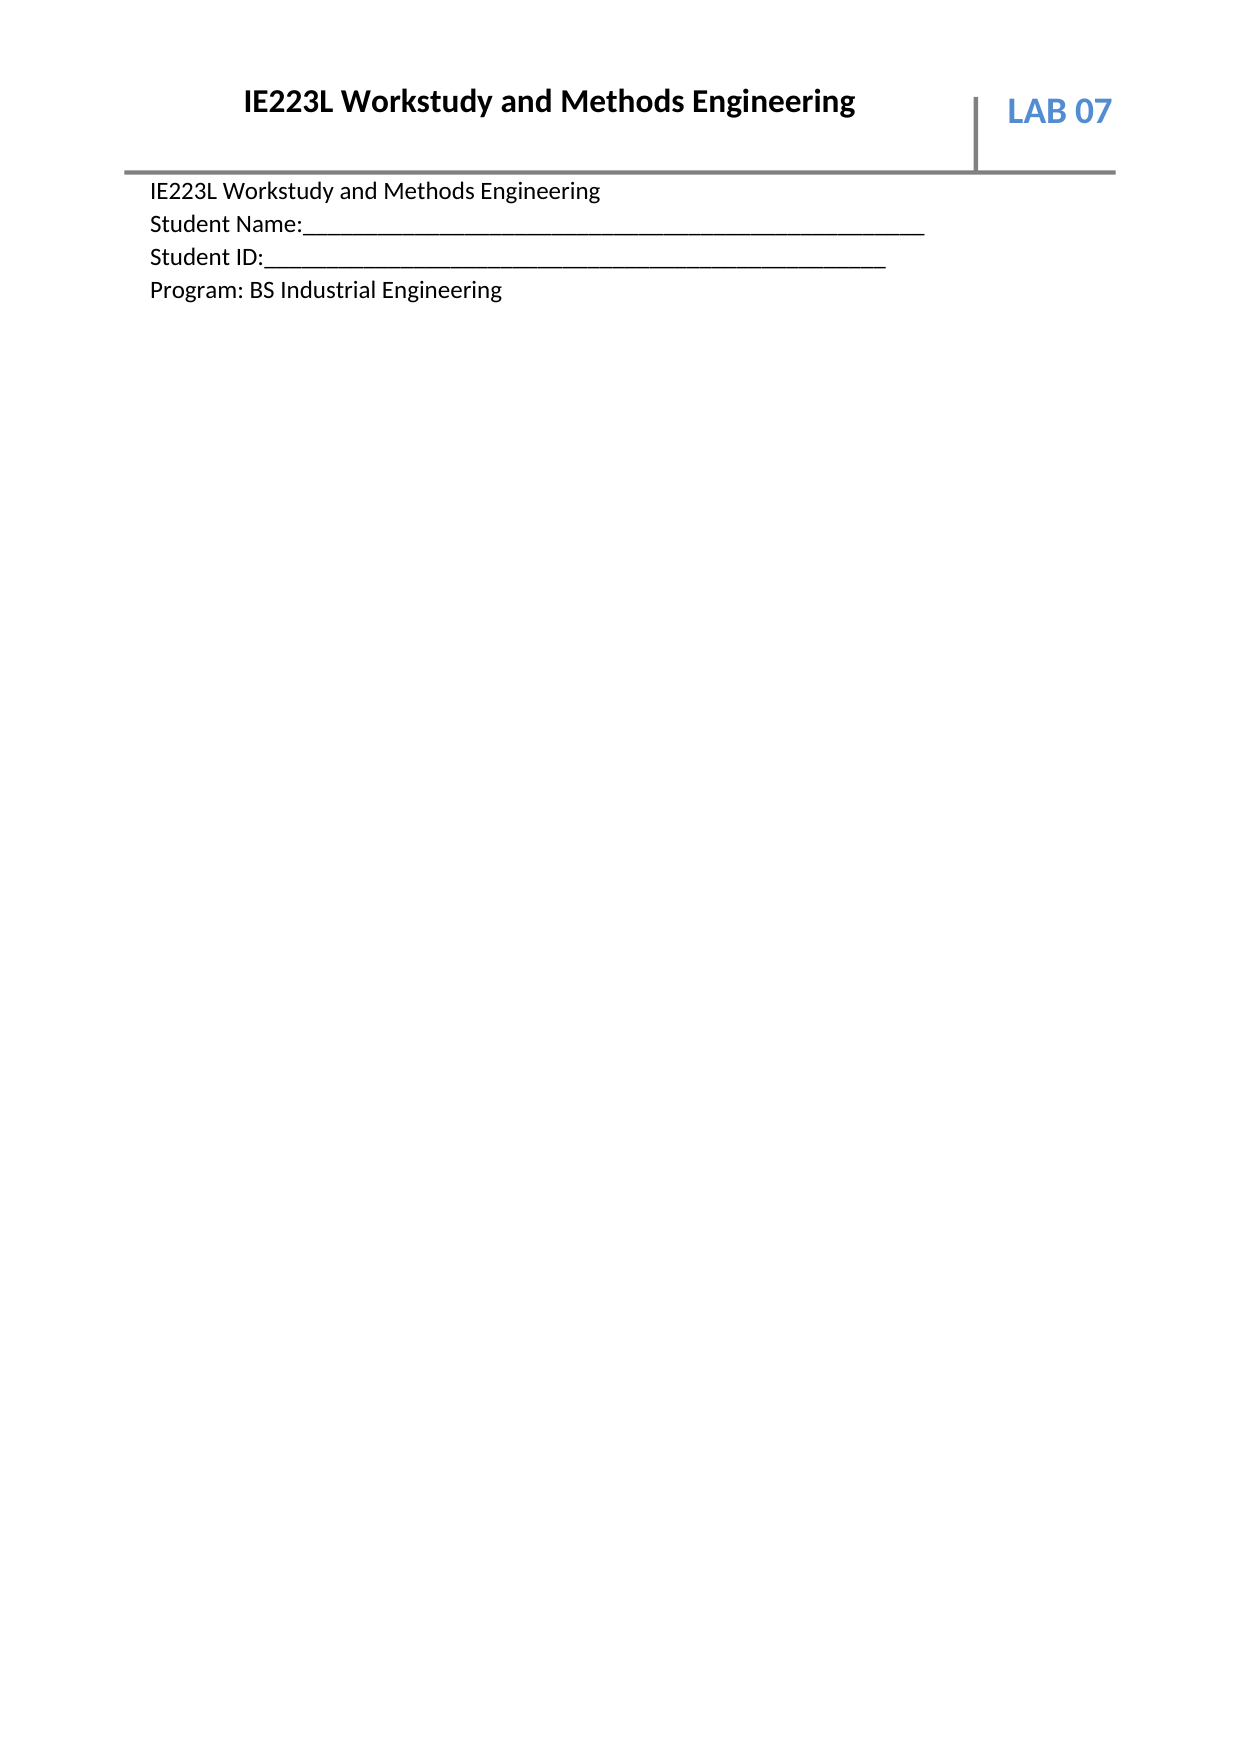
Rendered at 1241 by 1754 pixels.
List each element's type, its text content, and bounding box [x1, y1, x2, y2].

text Program: BS Industrial Engineering [150, 274, 1090, 304]
text Student Name:__________________________________________________ [150, 208, 1090, 238]
text Student ID:__________________________________________________ [150, 241, 1090, 271]
text IE223L Workstudy and Methods Engineering [150, 175, 1090, 206]
